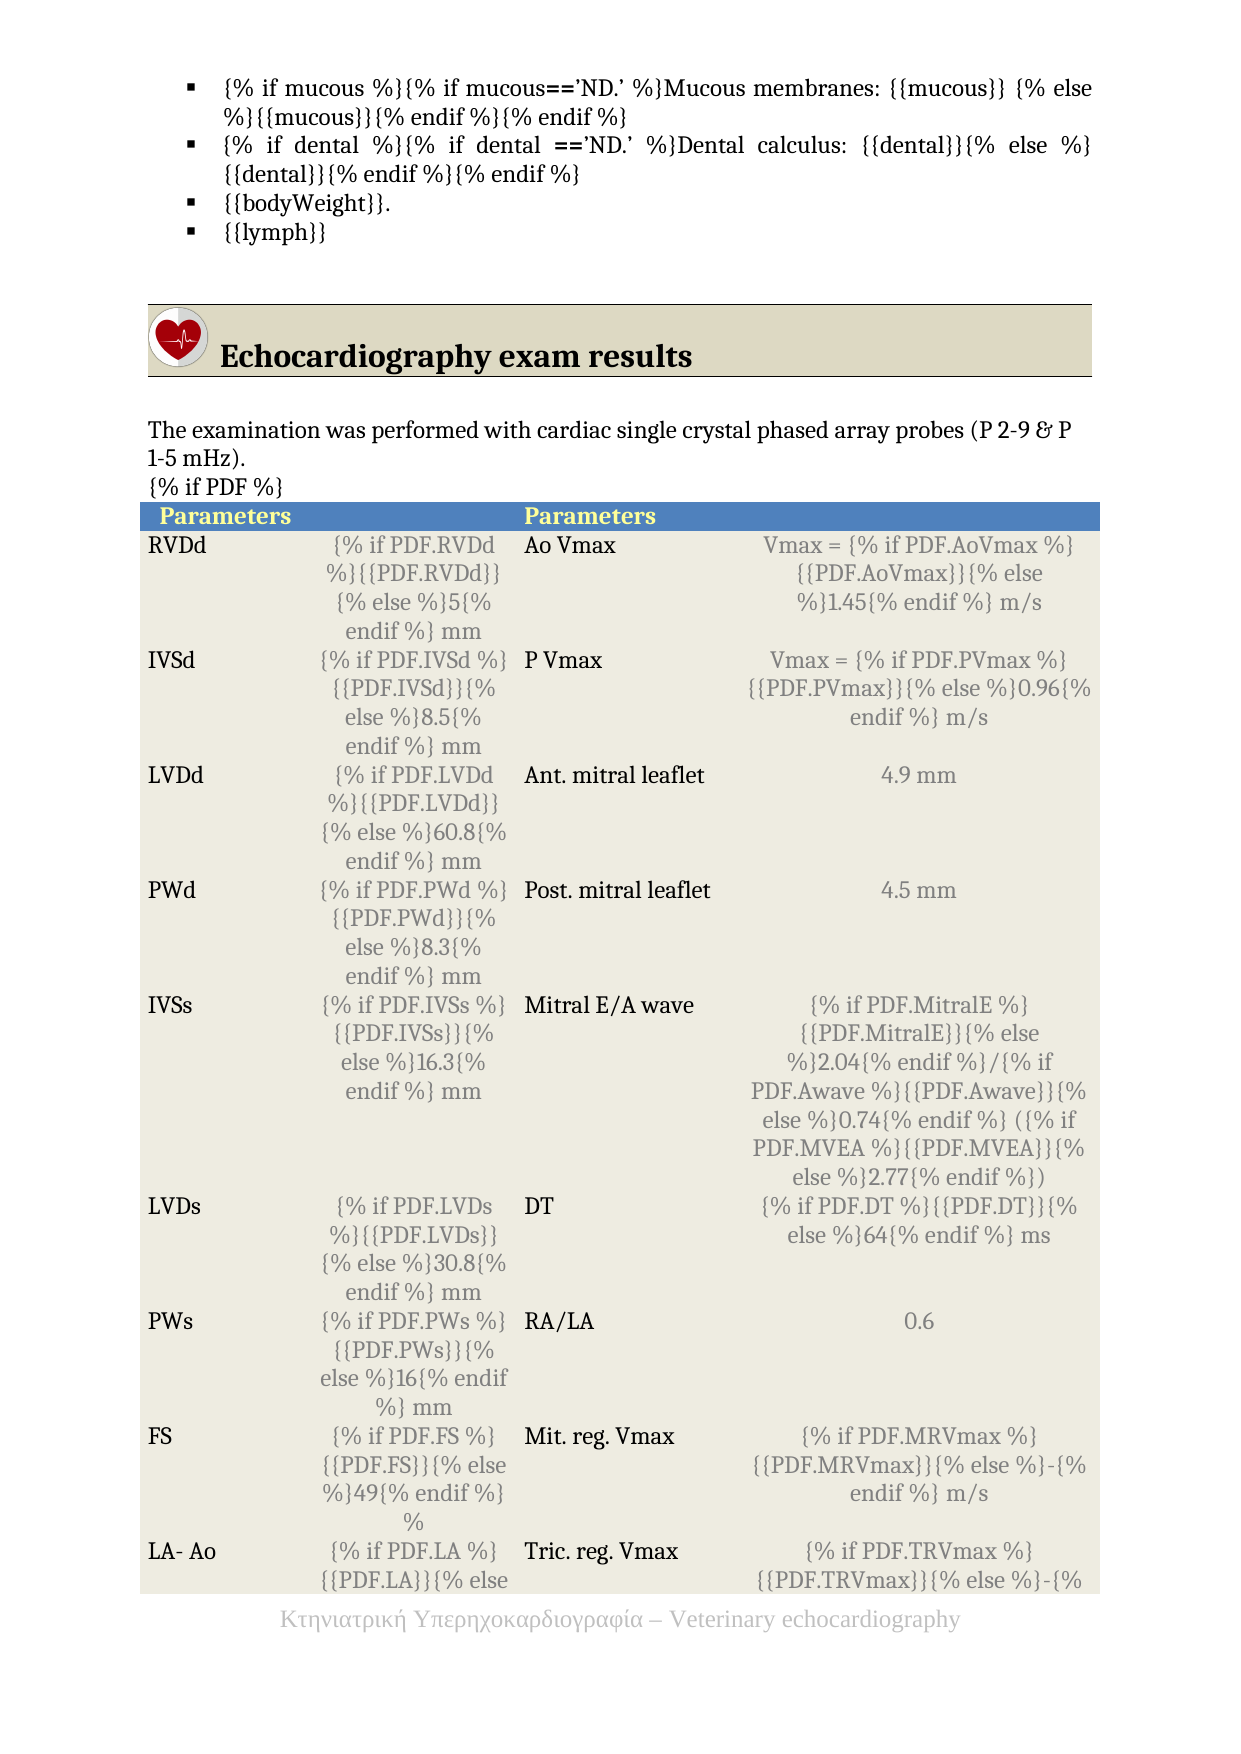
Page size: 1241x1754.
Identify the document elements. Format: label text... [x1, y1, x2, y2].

table_cell PWs [140, 1307, 310, 1422]
table_cell {% if PDF.FS %}{{PDF.FS}}{% else %}49{% endif %} % [310, 1422, 517, 1537]
table_cell Post. mitral leaflet [517, 876, 738, 991]
table_cell 0.6 [738, 1307, 1100, 1422]
table_cell P Vmax [517, 646, 738, 761]
table_cell IVSs [140, 991, 310, 1192]
table_cell {% if PDF.IVSs %}{{PDF.IVSs}}{% else %}16.3{% endif %} mm [310, 991, 517, 1192]
table_cell Ant. mitral leaflet [517, 761, 738, 876]
table_cell {% if PDF.LVDd %}{{PDF.LVDd}}{% else %}60.8{% endif %} mm [310, 761, 517, 876]
table_cell Vmax = {% if PDF.AoVmax %}{{PDF.AoVmax}}{% else %}1.45{% endif %} m/s [738, 531, 1100, 646]
table_cell FS [140, 1422, 310, 1537]
table_cell Tric. reg. Vmax [517, 1537, 738, 1594]
table_cell {% if PDF.DT %}{{PDF.DT}}{% else %}64{% endif %} ms [738, 1192, 1100, 1307]
table_cell LVDs [140, 1192, 310, 1307]
table_cell LA- Ao [140, 1537, 310, 1594]
table_cell {% if PDF.PWs %}{{PDF.PWs}}{% else %}16{% endif %} mm [310, 1307, 517, 1422]
table_cell LVDd [140, 761, 310, 876]
table_cell {% if PDF.LVDs %}{{PDF.LVDs}}{% else %}30.8{% endif %} mm [310, 1192, 517, 1307]
table_cell {% if PDF.RVDd %}{{PDF.RVDd}}{% else %}5{% endif %} mm [310, 531, 517, 646]
table_header [738, 502, 1100, 531]
table_cell DT [517, 1192, 738, 1307]
text The examination was performed with cardiac single crystal phased array probes (P 2-9 & P 1-5 mHz). [148, 416, 1092, 473]
list {{lymph}} [185, 218, 1092, 246]
table_cell 4.9 mm [738, 761, 1100, 876]
table_cell {% if PDF.IVSd %}{{PDF.IVSd}}{% else %}8.5{% endif %} mm [310, 646, 517, 761]
list {% if dental %}{% if dental ==’ND.’ %}Dental calculus: {{dental}}{% else %}{{dental}}{% endif %}{% endif %} [185, 131, 1092, 189]
table_cell IVSd [140, 646, 310, 761]
table_cell 4.5 mm [738, 876, 1100, 991]
table_cell Vmax = {% if PDF.PVmax %}{{PDF.PVmax}}{% else %}0.96{% endif %} m/s [738, 646, 1100, 761]
table_cell {% if PDF.MRVmax %}{{PDF.MRVmax}}{% else %}-{% endif %} m/s [738, 1422, 1100, 1537]
table_cell {% if PDF.PWd %}{{PDF.PWd}}{% else %}8.3{% endif %} mm [310, 876, 517, 991]
table_header Parameters [517, 502, 738, 531]
list {% if mucous %}{% if mucous==’ND.’ %}Mucous membranes: {{mucous}} {% else %}{{mucous}}{% endif %}{% endif %} [185, 74, 1092, 131]
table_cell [310, 1537, 517, 1594]
table_header [310, 502, 517, 531]
text {% if PDF %} [148, 473, 1092, 502]
table_header Parameters [140, 502, 310, 531]
list {{bodyWeight}}. [185, 189, 1092, 218]
table_cell RVDd [140, 531, 310, 646]
text Echocardiography exam results [148, 305, 1092, 376]
picture [147, 307, 209, 368]
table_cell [738, 1537, 1100, 1594]
table_cell Mit. reg. Vmax [517, 1422, 738, 1537]
table_cell PWd [140, 876, 310, 991]
table_cell {% if PDF.MitralE %}{{PDF.MitralE}}{% else %}2.04{% endif %}/{% if PDF.Awave %}{{PDF.Awave}}{% else %}0.74{% endif %} ({% if PDF.MVEA %}{{PDF.MVEA}}{% else %}2.77{% endif %}) [738, 991, 1100, 1192]
table_cell Ao Vmax [517, 531, 738, 646]
table_cell RA/LA [517, 1307, 738, 1422]
table_cell Mitral E/A wave [517, 991, 738, 1192]
